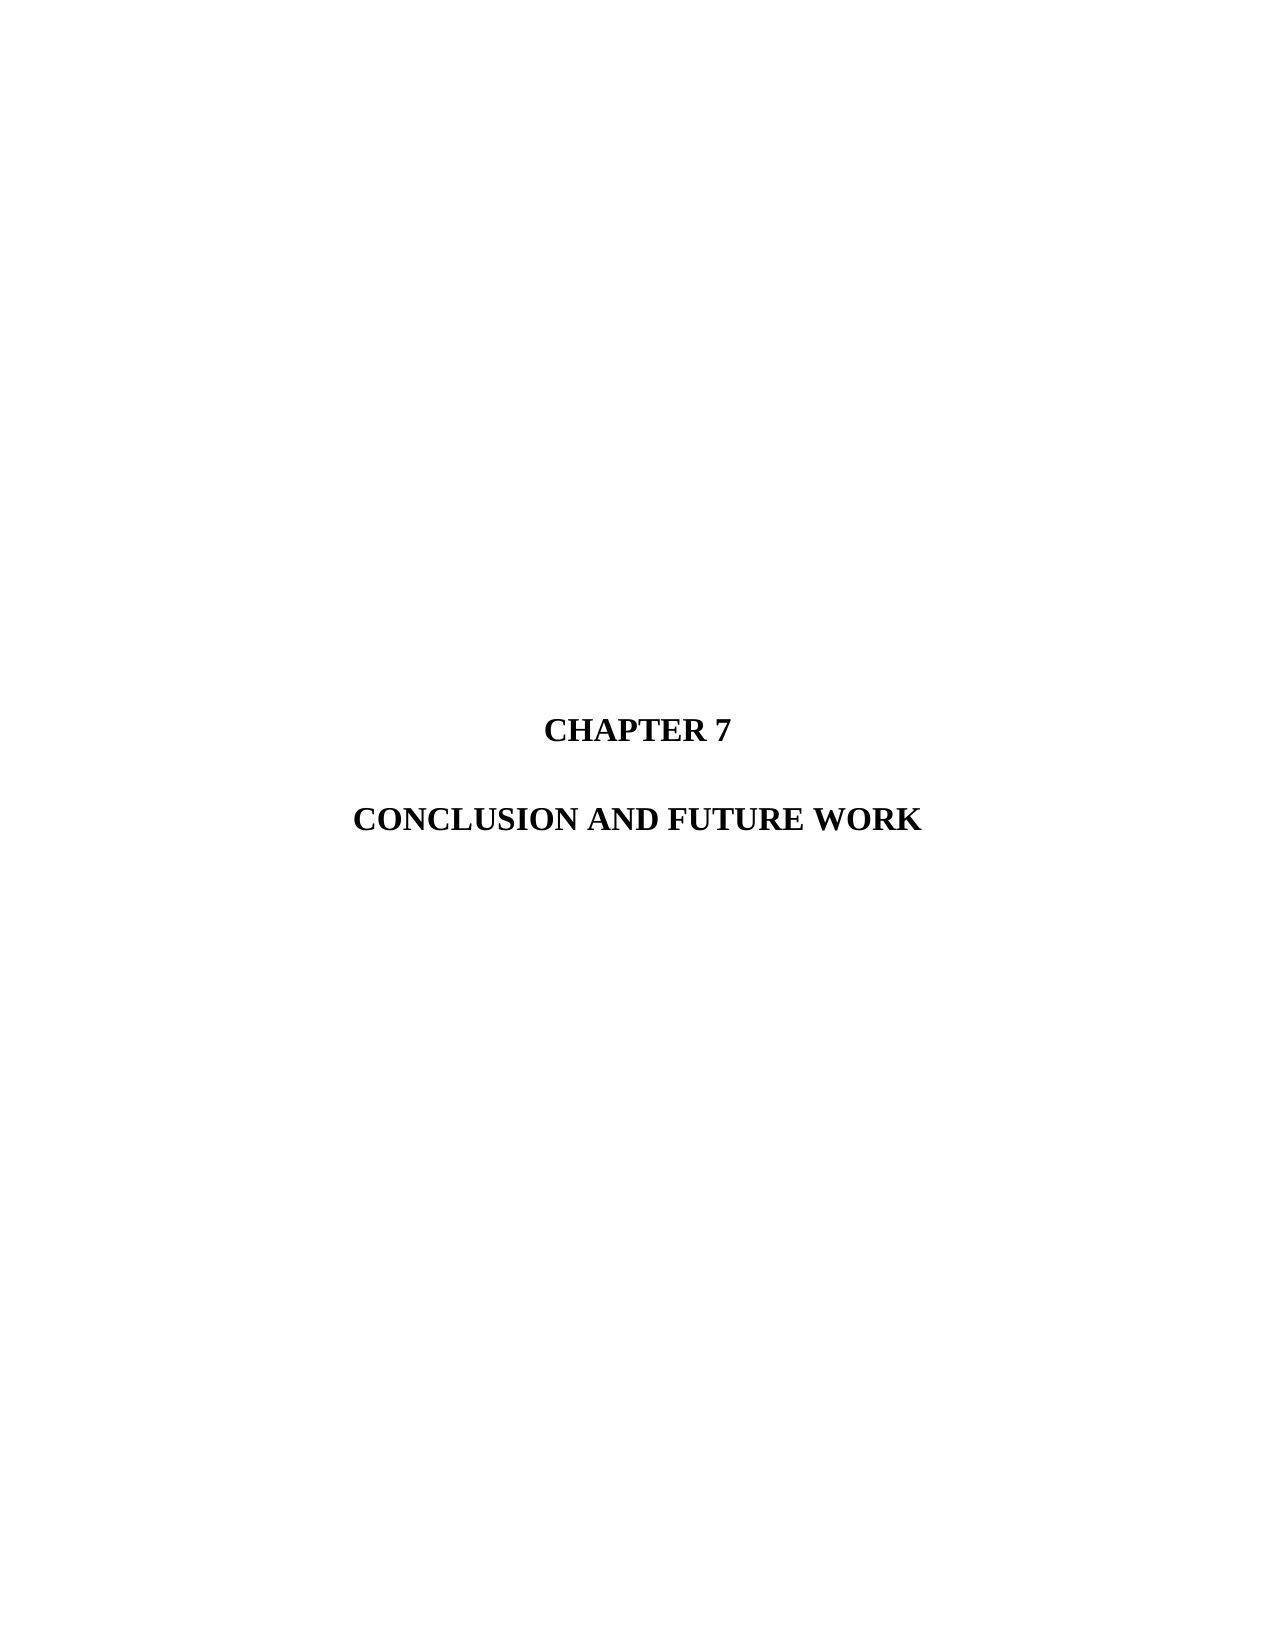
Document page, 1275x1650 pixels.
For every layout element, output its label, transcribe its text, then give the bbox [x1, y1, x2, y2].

subtitle CHAPTER 7 [150, 711, 1125, 749]
subtitle CONCLUSION AND FUTURE WORK [150, 799, 1125, 837]
